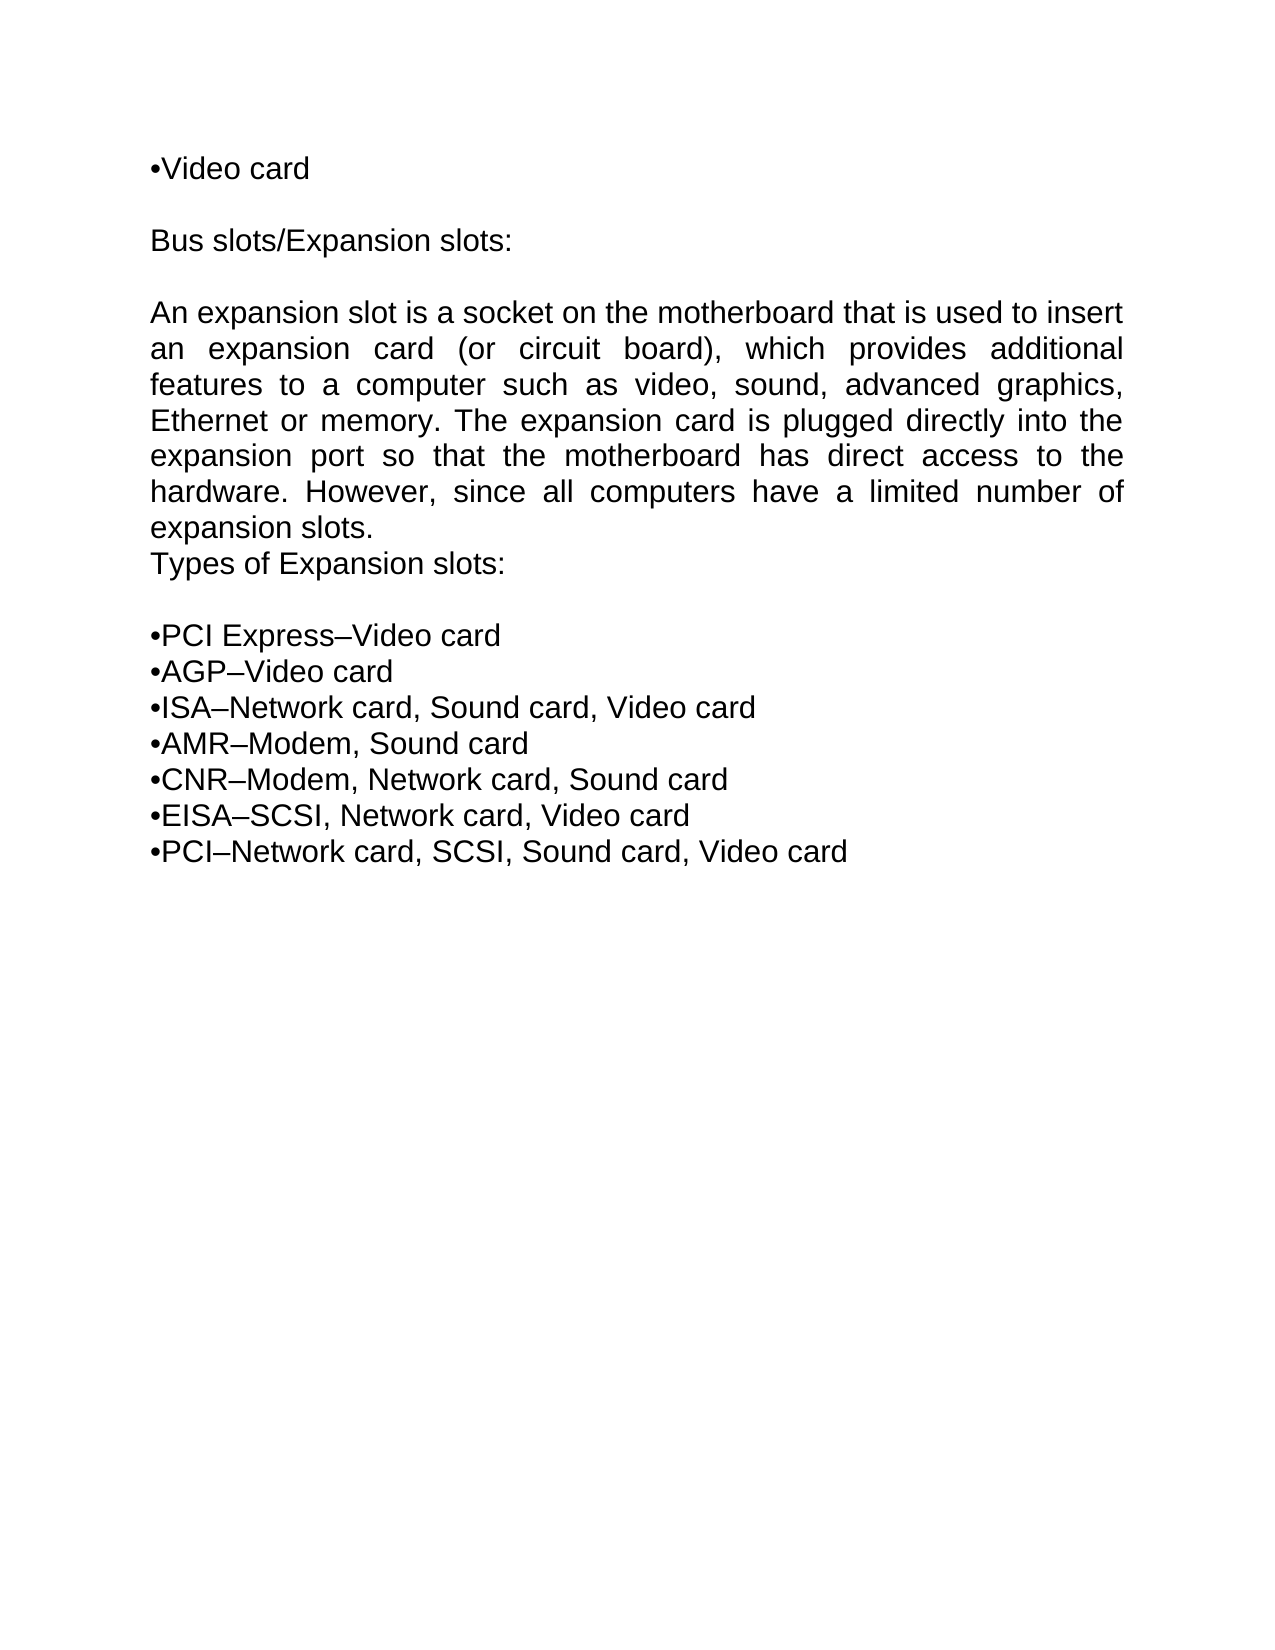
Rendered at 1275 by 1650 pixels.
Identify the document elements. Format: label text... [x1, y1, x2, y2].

text •ISA–Network card, Sound card, Video card [150, 689, 1125, 725]
text •Video card [150, 150, 1125, 186]
text •PCI–Network card, SCSI, Sound card, Video card [150, 833, 1125, 869]
text Bus slots/Expansion slots: [150, 222, 1125, 258]
text •CNR–Modem, Network card, Sound card [150, 761, 1125, 797]
text Types of Expansion slots: [150, 545, 1125, 581]
text •AGP–Video card [150, 653, 1125, 689]
text •EISA–SCSI, Network card, Video card [150, 797, 1125, 833]
text •PCI Express–Video card [150, 617, 1125, 653]
text An expansion slot is a socket on the motherboard that is used to insert an expansion card (or circuit board), which provides additional features to a computer such as video, sound, advanced graphics, Ethernet or memory. The expansion card is plugged directly into the expansion port so that the motherboard has direct access to the hardware. However, since all computers have a limited number of expansion slots. [150, 294, 1125, 545]
text •AMR–Modem, Sound card [150, 725, 1125, 761]
